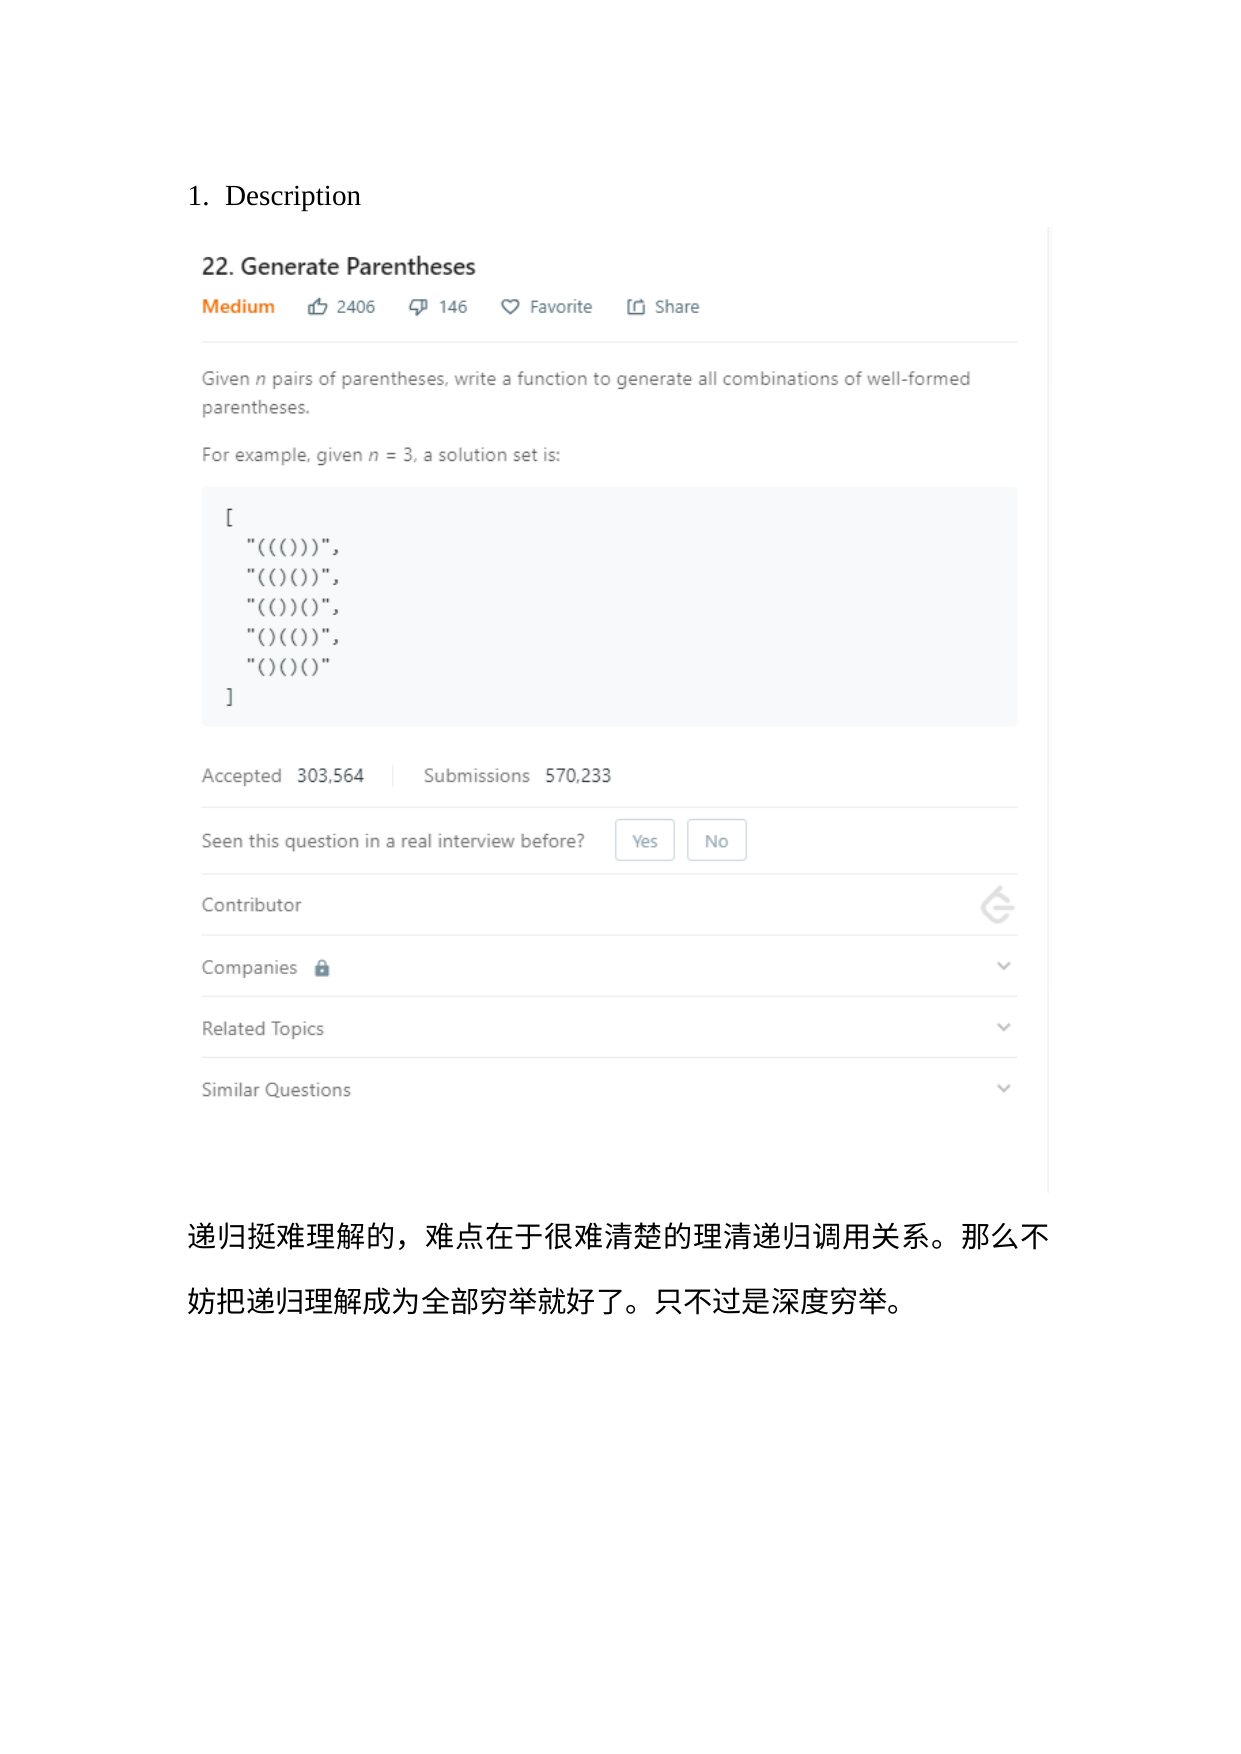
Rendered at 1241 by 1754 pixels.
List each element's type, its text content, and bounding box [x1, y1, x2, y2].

picture [187, 227, 1053, 1193]
list Description [187, 162, 1053, 227]
text 递归挺难理解的，难点在于很难清楚的理清递归调用关系。那么不妨把递归理解成为全部穷举就好了。只不过是深度穷举。 [187, 1202, 1053, 1332]
